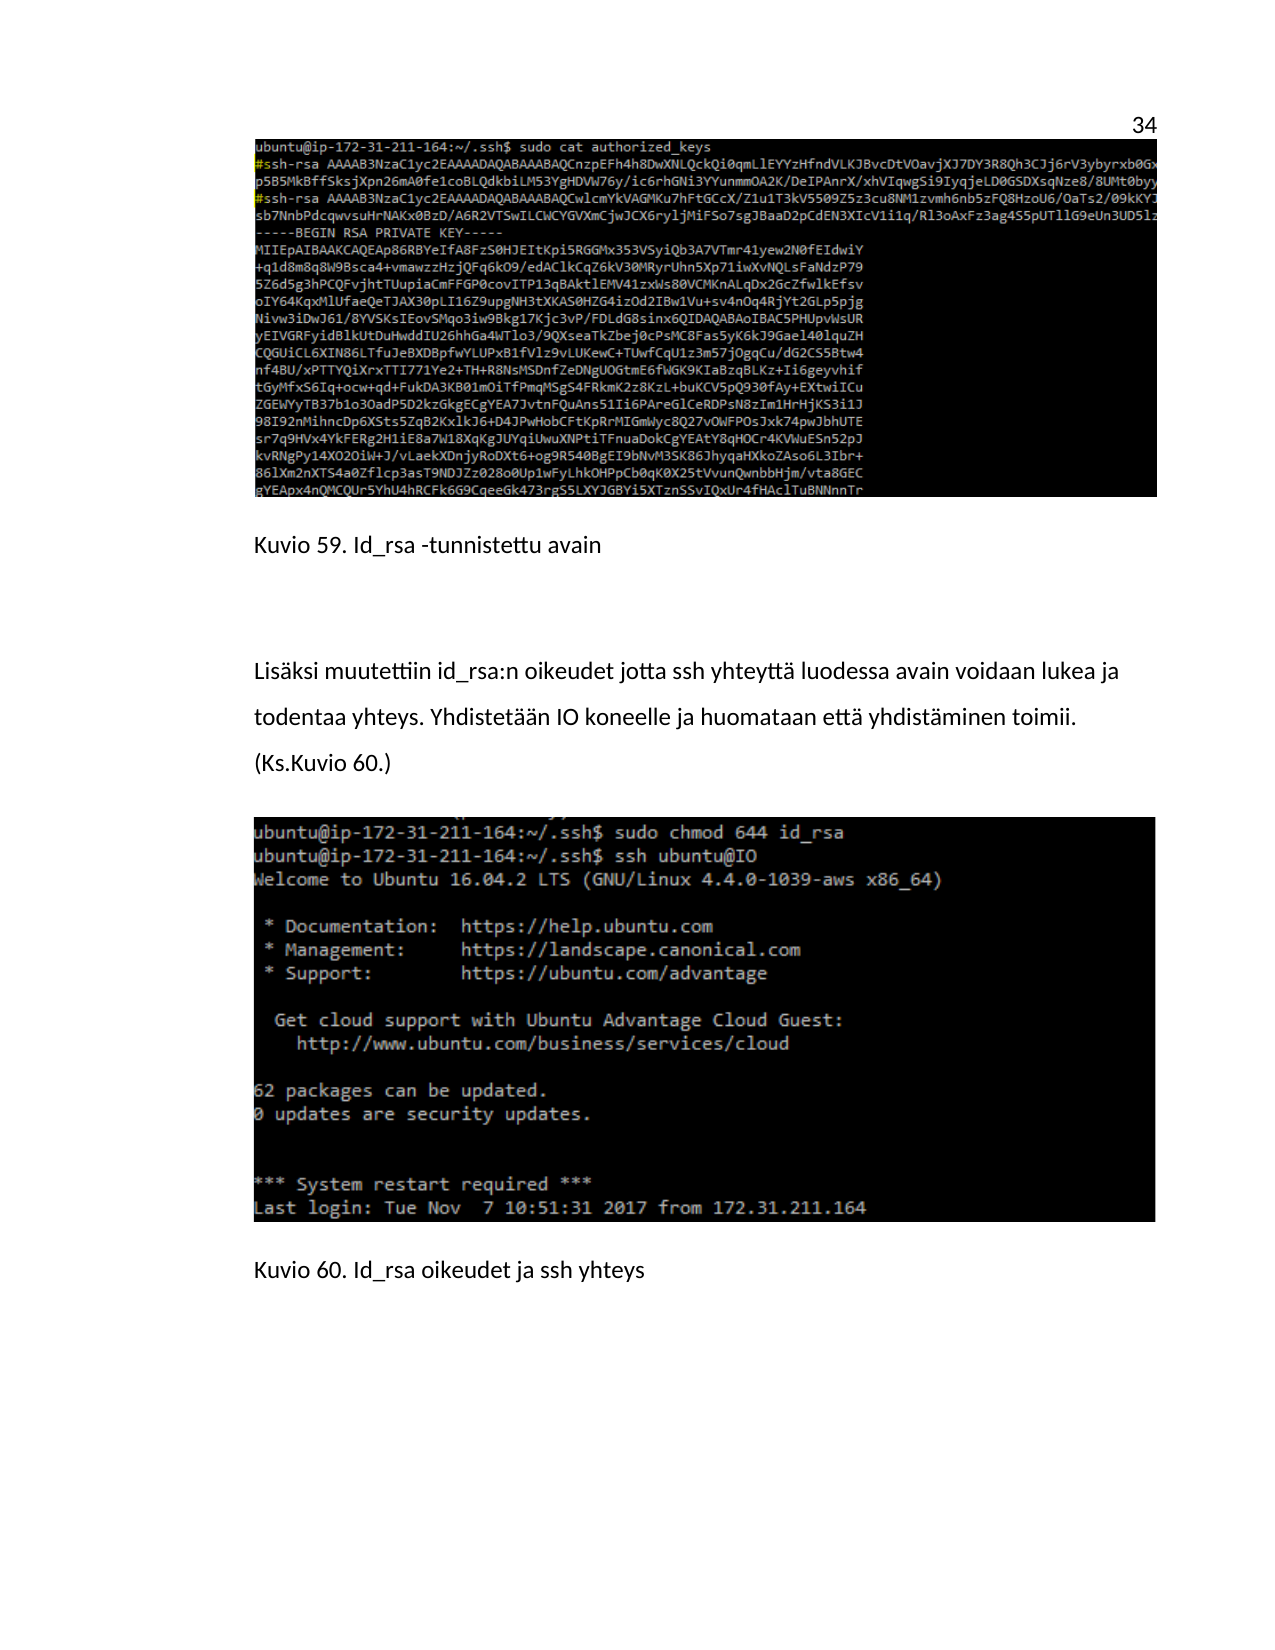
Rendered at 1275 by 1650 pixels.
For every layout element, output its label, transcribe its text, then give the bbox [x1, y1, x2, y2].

picture [253, 817, 1156, 1222]
text Lisäksi muutettiin id_rsa:n oikeudet jotta ssh yhteyttä luodessa avain voidaan lukea ja todentaa yhteys. Yhdistetään IO koneelle ja huomataan että yhdistäminen toimii. (Ks.Kuvio 60.) [254, 655, 1157, 777]
text Kuvio 59. Id_rsa -tunnistettu avain [254, 529, 1157, 559]
picture [253, 139, 1157, 497]
text Kuvio 60. Id_rsa oikeudet ja ssh yhteys [254, 1254, 1157, 1284]
